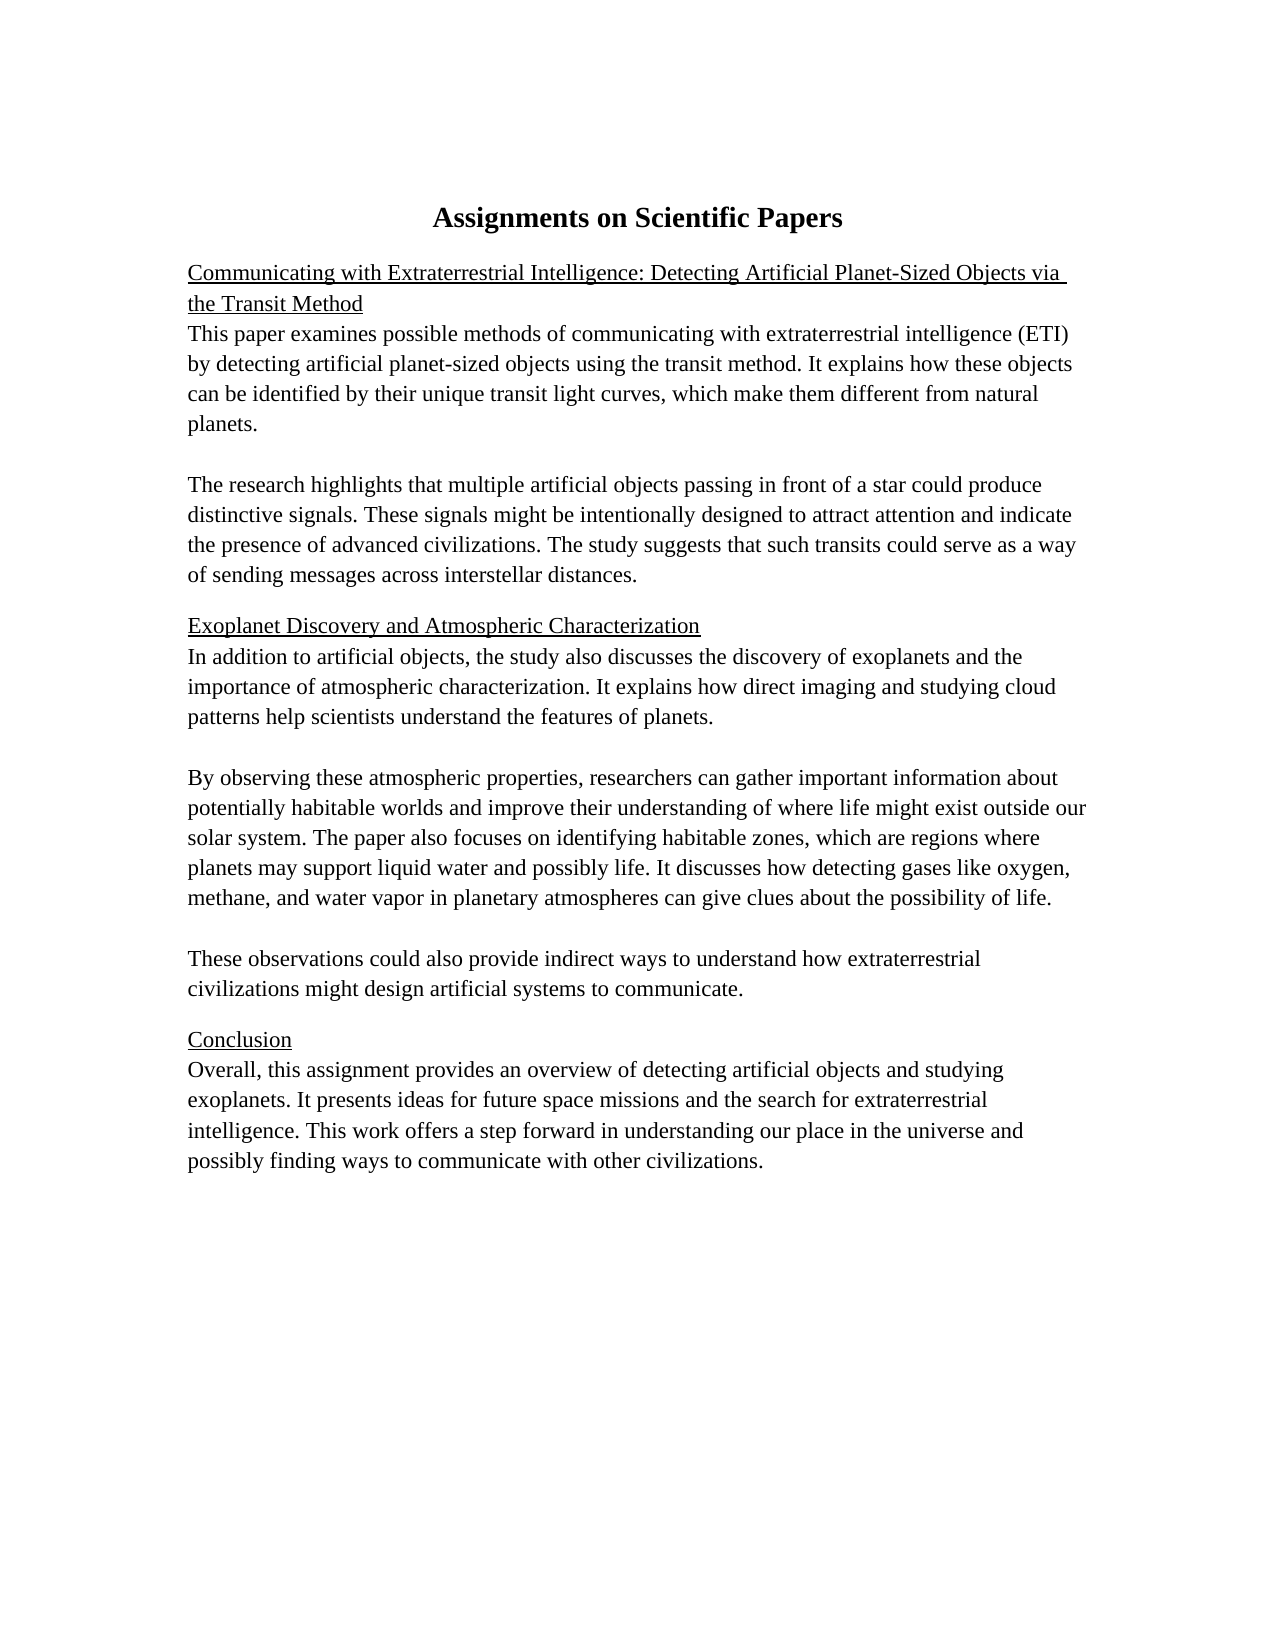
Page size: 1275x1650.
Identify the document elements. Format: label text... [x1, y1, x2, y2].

subtitle Assignments on Scientific Papers [187, 200, 1087, 233]
text Overall, this assignment provides an overview of detecting artificial objects and studying exoplanets. It presents ideas for future space missions and the search for extraterrestrial intelligence. This work offers a step forward in understanding our place in the universe and possibly finding ways to communicate with other civilizations. [187, 1056, 1087, 1173]
text This paper examines possible methods of communicating with extraterrestrial intelligence (ETI) by detecting artificial planet-sized objects using the transit method. It explains how these objects can be identified by their unique transit light curves, which make them different from natural planets. The research highlights that multiple artificial objects passing in front of a star could produce distinctive signals. These signals might be intentionally designed to attract attention and indicate the presence of advanced civilizations. The study suggests that such transits could serve as a way of sending messages across interstellar distances. [187, 320, 1087, 588]
subtitle Exoplanet Discovery and Atmospheric Characterization [187, 612, 1087, 639]
subtitle Communicating with Extraterrestrial Intelligence: Detecting Artificial Planet-Sized Objects via the Transit Method [187, 259, 1087, 316]
subtitle Conclusion [187, 1026, 1087, 1052]
text In addition to artificial objects, the study also discusses the discovery of exoplanets and the importance of atmospheric characterization. It explains how direct imaging and studying cloud patterns help scientists understand the features of planets. By observing these atmospheric properties, researchers can gather important information about potentially habitable worlds and improve their understanding of where life might exist outside our solar system. The paper also focuses on identifying habitable zones, which are regions where planets may support liquid water and possibly life. It discusses how detecting gases like oxygen, methane, and water vapor in planetary atmospheres can give clues about the possibility of life. These observations could also provide indirect ways to understand how extraterrestrial civilizations might design artificial systems to communicate. [187, 643, 1087, 1001]
